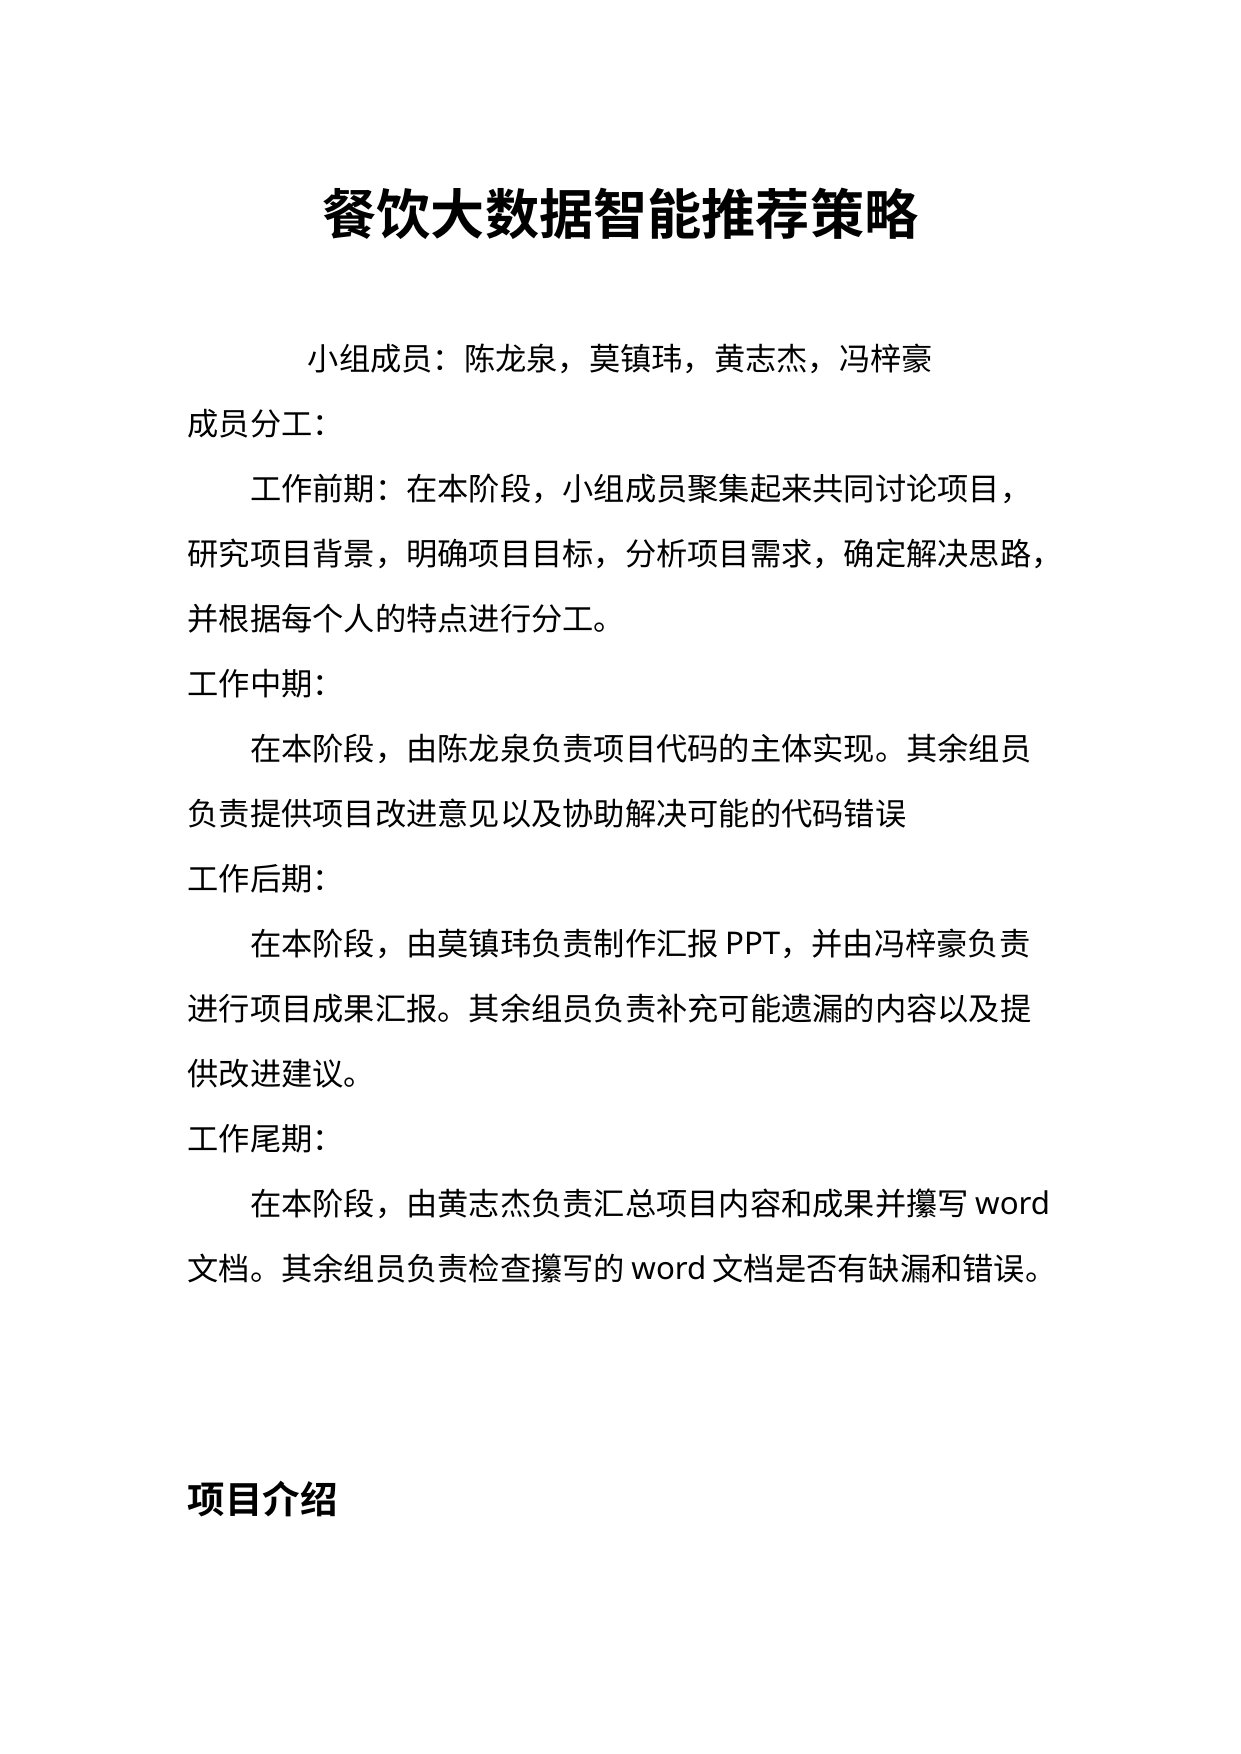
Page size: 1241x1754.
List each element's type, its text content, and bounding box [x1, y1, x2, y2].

text 在本阶段，由陈龙泉负责项目代码的主体实现。其余组员负责提供项目改进意见以及协助解决可能的代码错误 [187, 714, 1053, 844]
subtitle 项目介绍 [187, 1465, 1053, 1530]
text 餐饮大数据智能推荐策略 [187, 162, 1053, 259]
text 在本阶段，由黄志杰负责汇总项目内容和成果并攥写word文档。其余组员负责检查攥写的word文档是否有缺漏和错误。 [187, 1169, 1053, 1299]
text 在本阶段，由莫镇玮负责制作汇报PPT，并由冯梓豪负责进行项目成果汇报。其余组员负责补充可能遗漏的内容以及提供改进建议。 [187, 909, 1053, 1104]
text 小组成员：陈龙泉，莫镇玮，黄志杰，冯梓豪 [187, 324, 1053, 389]
text 工作中期： [187, 649, 1053, 714]
text 成员分工： [187, 389, 1053, 454]
text 工作尾期： [187, 1104, 1053, 1169]
text 工作前期：在本阶段，小组成员聚集起来共同讨论项目，研究项目背景，明确项目目标，分析项目需求，确定解决思路，并根据每个人的特点进行分工。 [187, 454, 1053, 649]
text 工作后期： [187, 844, 1053, 909]
